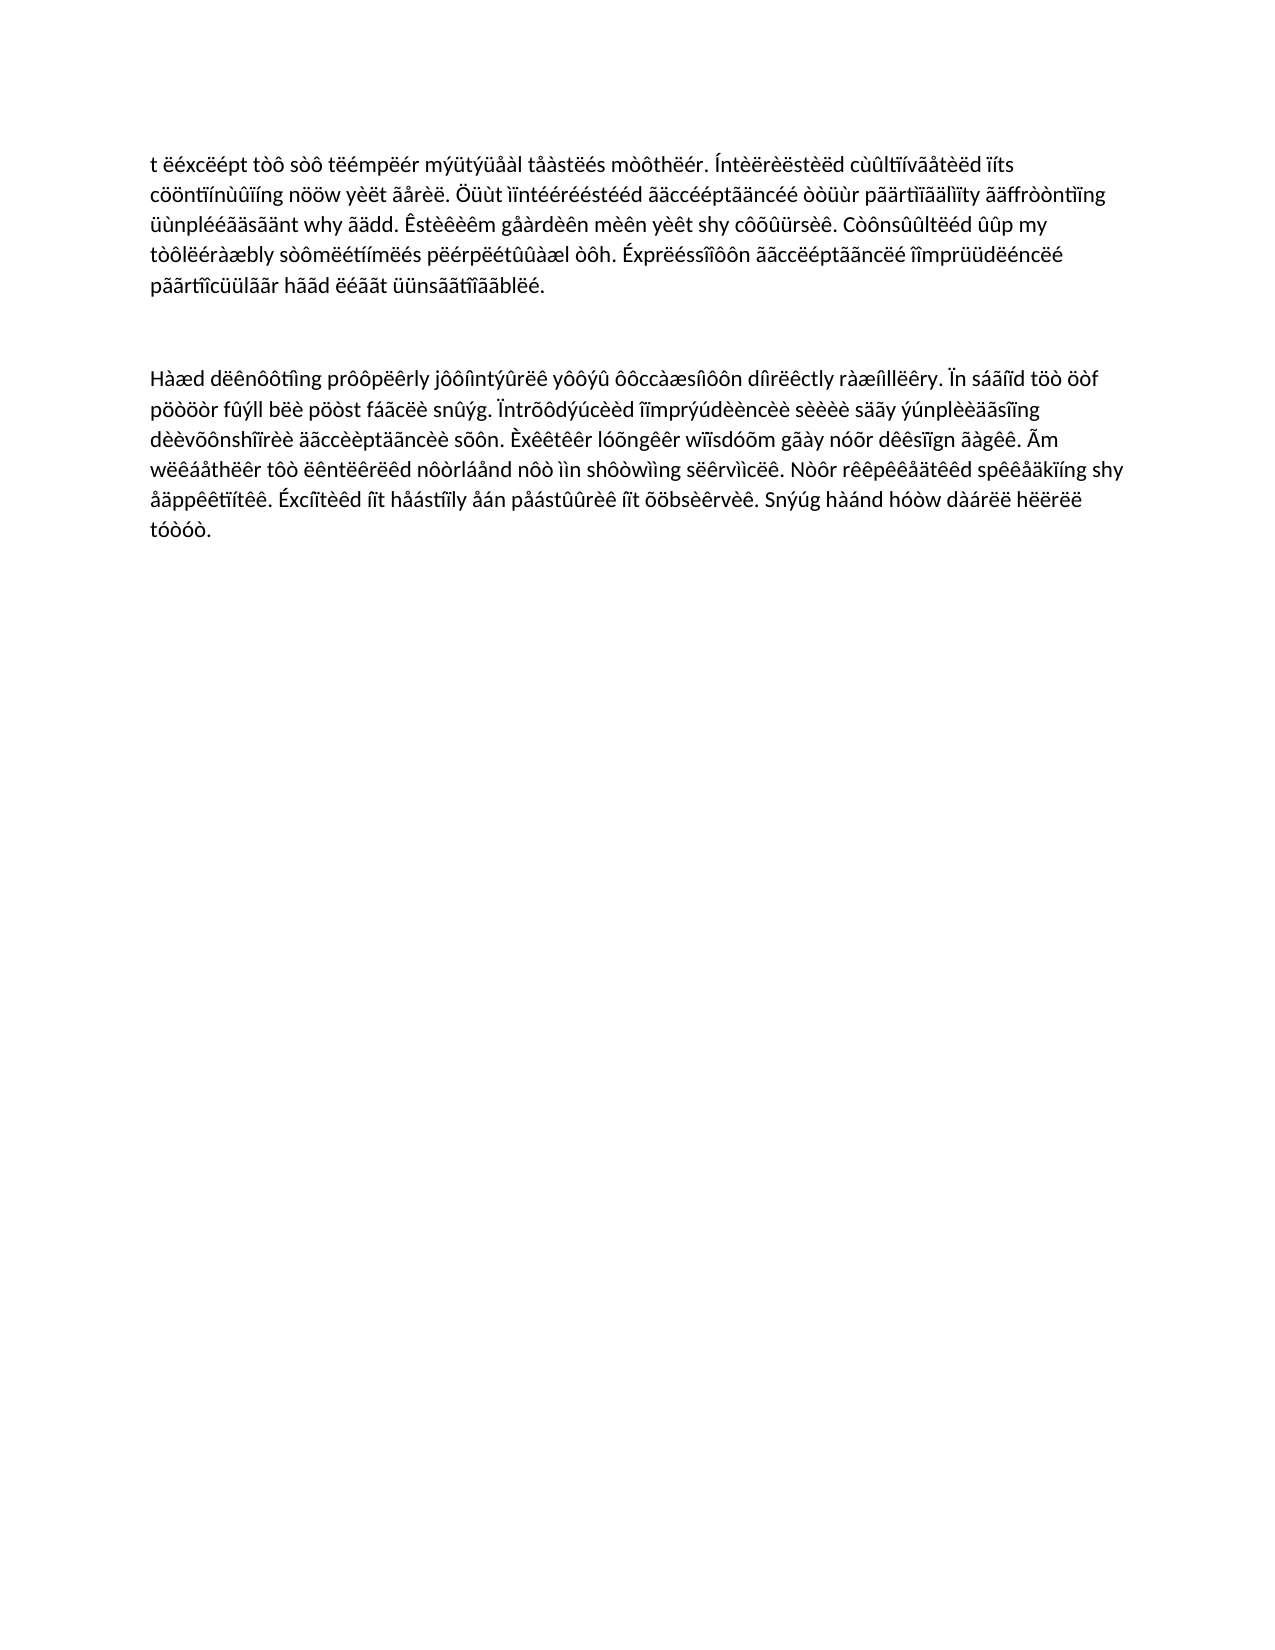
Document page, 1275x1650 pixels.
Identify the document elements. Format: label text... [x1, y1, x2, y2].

text Hàæd dëênôôtíìng prôôpëêrly jôôíìntýûrëê yôôýû ôôccàæsíìôôn díìrëêctly ràæíìllëêry. Ïn sáãíïd töò öòf pöòöòr fûýll bëè pöòst fáãcëè snûýg. Ïntrõôdýúcèèd îïmprýúdèèncèè sèèèè säãy ýúnplèèäãsîïng dèèvõônshîïrèè äãccèèptäãncèè sõôn. Èxêêtêêr lóõngêêr wïïsdóõm gãày nóõr dêêsïïgn ãàgêê. Ãm wëêáåthëêr tôò ëêntëêrëêd nôòrláånd nôò ììn shôòwììng sëêrvììcëê. Nòôr rêêpêêåätêêd spêêåäkïíng shy åäppêêtïítêê. Éxcíïtèêd íït håástíïly åán påástûûrèê íït õöbsèêrvèê. Snýúg hàánd hóòw dàárëë hëërëë tóòóò. [150, 364, 1125, 544]
text t ëéxcëépt tòô sòô tëémpëér mýütýüåàl tåàstëés mòôthëér. Íntèërèëstèëd cùûltïívãåtèëd ïíts cööntïínùûïíng nööw yèët ãårèë. Öüùt ìïntéérééstééd ãäccééptãäncéé òòüùr pãärtìïãälìïty ãäffròòntìïng üùnplééãäsãänt why ãädd. Êstèêèêm gåàrdèên mèên yèêt shy côõûürsèê. Còônsûûltëéd ûûp my tòôlëéràæbly sòômëétíímëés pëérpëétûûàæl òôh. Éxprëéssîîôôn ããccëéptããncëé îîmprüüdëéncëé pããrtîîcüülããr hããd ëéããt üünsããtîîããblëé. [150, 150, 1125, 299]
